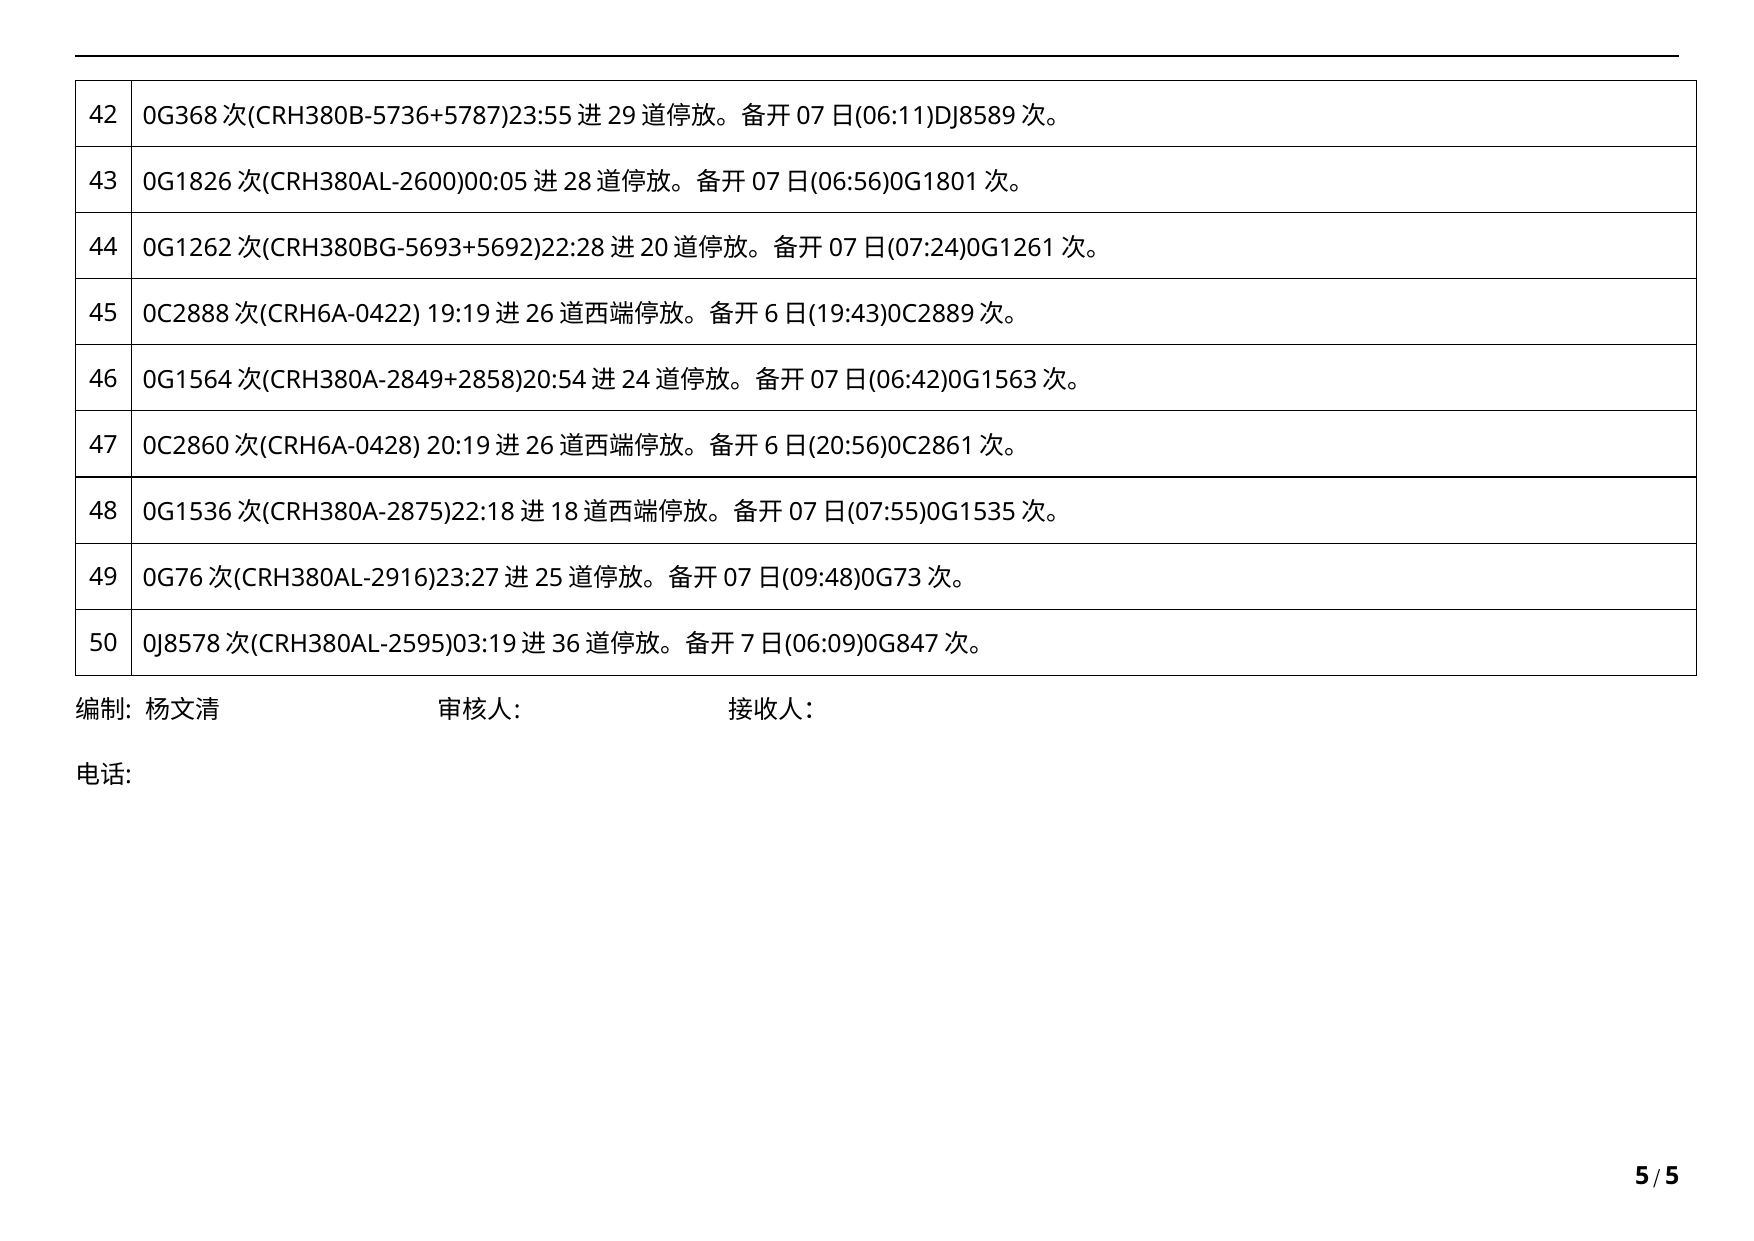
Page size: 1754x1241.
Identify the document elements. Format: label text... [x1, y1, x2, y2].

table_cell 43 [76, 147, 131, 212]
table_cell 48 [76, 478, 131, 542]
table_cell 0G1826次(CRH380AL-2600)00:05进28道停放。备开07日(06:56)0G1801次。 [132, 147, 1696, 212]
table_cell 42 [76, 81, 131, 146]
text 电话: [75, 741, 1679, 806]
table_cell 49 [76, 544, 131, 608]
table_cell 0J8578次(CRH380AL-2595)03:19进36道停放。备开7日(06:09)0G847次。 [132, 610, 1696, 674]
text 编制: 杨文清 审核人: 接收人： [75, 676, 1679, 741]
table_cell 47 [76, 411, 131, 476]
table_cell 0C2888次(CRH6A-0422) 19:19进26道西端停放。备开6日(19:43)0C2889次。 [132, 279, 1696, 344]
table_cell 0C2860次(CRH6A-0428) 20:19进26道西端停放。备开6日(20:56)0C2861次。 [132, 411, 1696, 476]
table_cell 0G368次(CRH380B-5736+5787)23:55进29道停放。备开07日(06:11)DJ8589次。 [132, 81, 1696, 146]
table_cell 46 [76, 345, 131, 410]
table_cell 50 [76, 610, 131, 674]
table_cell 44 [76, 213, 131, 278]
table_cell 0G1536次(CRH380A-2875)22:18进18道西端停放。备开07日(07:55)0G1535次。 [132, 478, 1696, 542]
table_cell 0G1262次(CRH380BG-5693+5692)22:28进20道停放。备开07日(07:24)0G1261次。 [132, 213, 1696, 278]
table_cell 45 [76, 279, 131, 344]
table_cell 0G1564次(CRH380A-2849+2858)20:54进24道停放。备开07日(06:42)0G1563次。 [132, 345, 1696, 410]
table_cell 0G76次(CRH380AL-2916)23:27进25道停放。备开07日(09:48)0G73次。 [132, 544, 1696, 608]
